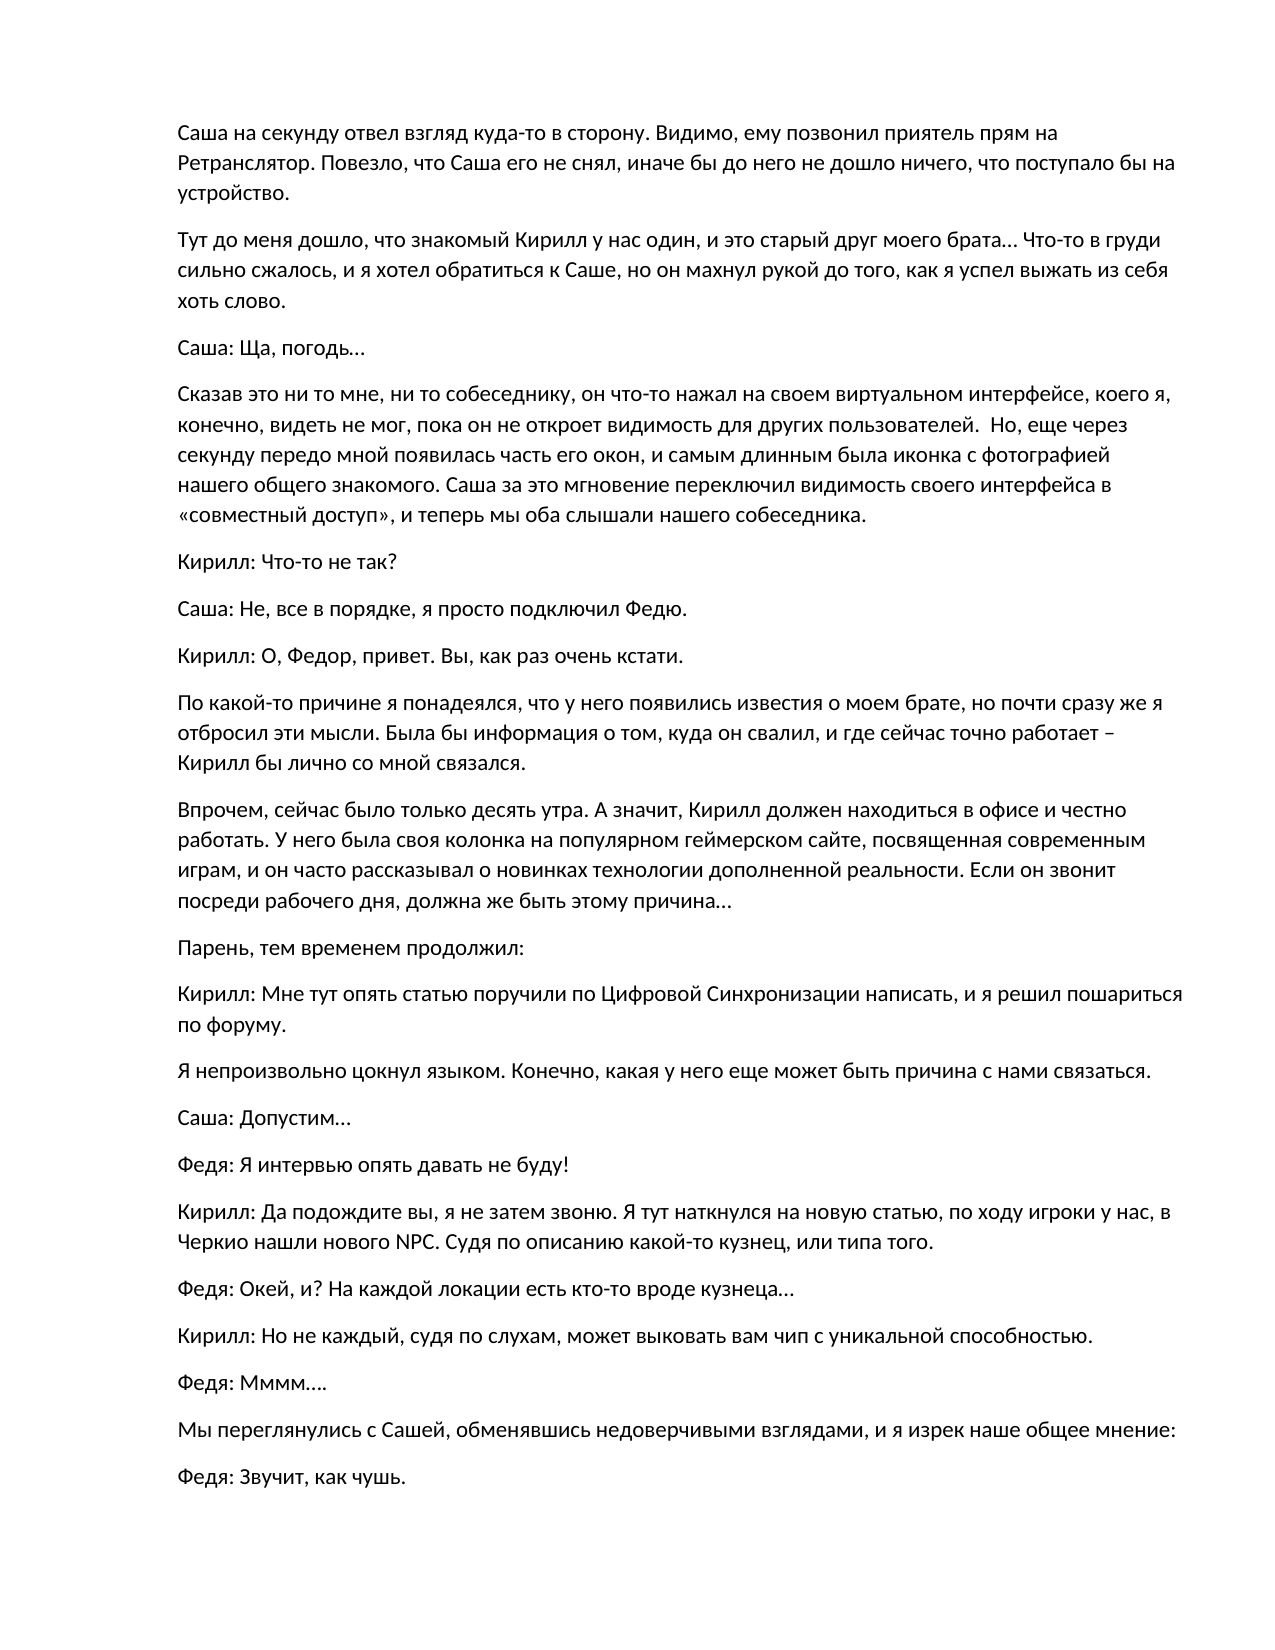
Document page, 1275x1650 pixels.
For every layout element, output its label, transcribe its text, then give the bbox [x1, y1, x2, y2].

text Федя: Мммм…. [177, 1368, 1186, 1396]
text Саша: Не, все в порядке, я просто подключил Федю. [177, 594, 1186, 622]
text Кирилл: Да подождите вы, я не затем звоню. Я тут наткнулся на новую статью, по ходу игроки у нас, в Черкио нашли нового NPC. Судя по описанию какой-то кузнец, или типа того. [177, 1197, 1186, 1256]
text Федя: Звучит, как чушь. [177, 1462, 1186, 1490]
text Кирилл: Мне тут опять статью поручили по Цифровой Синхронизации написать, и я решил пошариться по форуму. [177, 979, 1186, 1038]
text Мы переглянулись с Сашей, обменявшись недоверчивыми взглядами, и я изрек наше общее мнение: [177, 1415, 1186, 1443]
text Сказав это ни то мне, ни то собеседнику, он что-то нажал на своем виртуальном интерфейсе, коего я, конечно, видеть не мог, пока он не откроет видимость для других пользователей. Но, еще через секунду передо мной появилась часть его окон, и самым длинным была иконка с фотографией нашего общего знакомого. Саша за это мгновение переключил видимость своего интерфейса в «совместный доступ», и теперь мы оба слышали нашего собеседника. [177, 379, 1186, 528]
text Кирилл: Что-то не так? [177, 547, 1186, 575]
text Саша на секунду отвел взгляд куда-то в сторону. Видимо, ему позвонил приятель прям на Ретранслятор. Повезло, что Саша его не снял, иначе бы до него не дошло ничего, что поступало бы на устройство. [177, 118, 1186, 207]
text Федя: Окей, и? На каждой локации есть кто-то вроде кузнеца… [177, 1274, 1186, 1302]
text Кирилл: Но не каждый, судя по слухам, может выковать вам чип с уникальной способностью. [177, 1321, 1186, 1349]
text По какой-то причине я понадеялся, что у него появились известия о моем брате, но почти сразу же я отбросил эти мысли. Была бы информация о том, куда он свалил, и где сейчас точно работает – Кирилл бы лично со мной связался. [177, 688, 1186, 776]
text Я непроизвольно цокнул языком. Конечно, какая у него еще может быть причина с нами связаться. [177, 1057, 1186, 1085]
text Парень, тем временем продолжил: [177, 933, 1186, 961]
text Кирилл: О, Федор, привет. Вы, как раз очень кстати. [177, 641, 1186, 669]
text Тут до меня дошло, что знакомый Кирилл у нас один, и это старый друг моего брата… Что-то в груди сильно сжалось, и я хотел обратиться к Саше, но он махнул рукой до того, как я успел выжать из себя хоть слово. [177, 225, 1186, 314]
text Федя: Я интервью опять давать не буду! [177, 1150, 1186, 1178]
text Саша: Ща, погодь… [177, 333, 1186, 361]
text Саша: Допустим… [177, 1103, 1186, 1132]
text Впрочем, сейчас было только десять утра. А значит, Кирилл должен находиться в офисе и честно работать. У него была своя колонка на популярном геймерском сайте, посвященная современным играм, и он часто рассказывал о новинках технологии дополненной реальности. Если он звонит посреди рабочего дня, должна же быть этому причина… [177, 795, 1186, 914]
